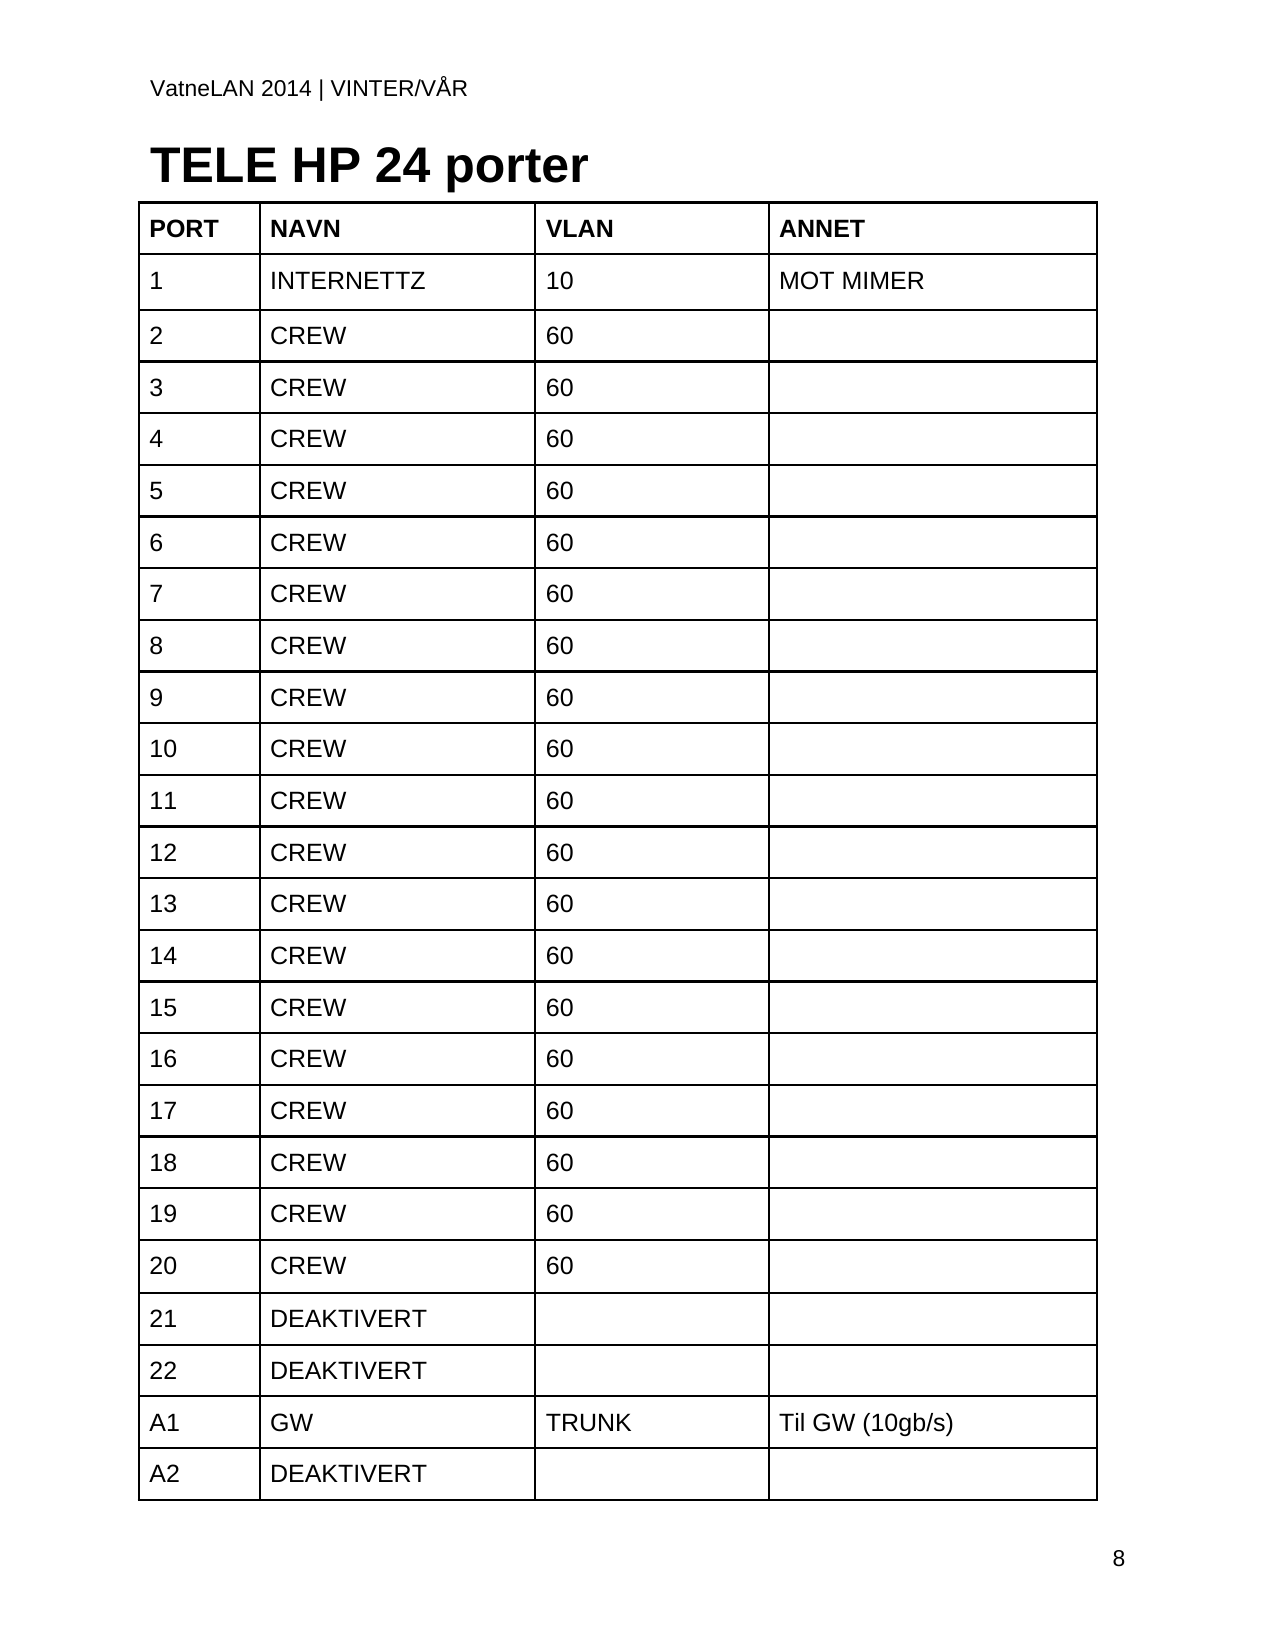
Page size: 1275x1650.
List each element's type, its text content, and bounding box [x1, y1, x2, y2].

table_cell [770, 1449, 1096, 1498]
table_cell 60 [536, 518, 768, 567]
table_cell [770, 569, 1096, 619]
table_cell DEAKTIVERT [261, 1294, 534, 1343]
table_cell [770, 363, 1096, 412]
table_cell 60 [536, 983, 768, 1032]
table_cell 1 [140, 255, 259, 309]
table_cell [770, 1294, 1096, 1343]
table_cell 16 [140, 1034, 259, 1084]
table_cell CREW [261, 414, 534, 464]
table_cell [770, 1086, 1096, 1135]
table_cell 60 [536, 673, 768, 722]
table_cell [770, 1346, 1096, 1395]
table_cell CREW [261, 1189, 534, 1239]
table_cell CREW [261, 724, 534, 774]
table_cell 60 [536, 569, 768, 619]
table_cell 60 [536, 776, 768, 825]
table_cell 60 [536, 1086, 768, 1135]
table_cell [770, 776, 1096, 825]
table_cell [770, 931, 1096, 980]
table_cell [770, 466, 1096, 515]
table_cell CREW [261, 776, 534, 825]
table_cell INTERNETTZ [261, 255, 534, 309]
table_cell [770, 311, 1096, 360]
table_cell CREW [261, 1138, 534, 1187]
table_cell [770, 983, 1096, 1032]
table_cell CREW [261, 363, 534, 412]
table_cell 5 [140, 466, 259, 515]
table_cell 20 [140, 1241, 259, 1292]
table_cell 15 [140, 983, 259, 1032]
table_header ANNET [770, 204, 1096, 253]
table_cell [770, 828, 1096, 877]
table_cell 12 [140, 828, 259, 877]
table_cell 11 [140, 776, 259, 825]
table_cell CREW [261, 466, 534, 515]
table_cell A1 [140, 1397, 259, 1447]
table_cell 22 [140, 1346, 259, 1395]
table_cell DEAKTIVERT [261, 1449, 534, 1498]
table_cell 2 [140, 311, 259, 360]
table_cell 60 [536, 1034, 768, 1084]
table_header PORT [140, 204, 259, 253]
table_cell CREW [261, 983, 534, 1032]
table_cell [536, 1346, 768, 1395]
table_cell DEAKTIVERT [261, 1346, 534, 1395]
table_cell [770, 621, 1096, 670]
table_cell 13 [140, 879, 259, 929]
text TELE HP 24 porter [150, 135, 1125, 193]
table_cell 7 [140, 569, 259, 619]
table_cell 18 [140, 1138, 259, 1187]
table_cell [770, 879, 1096, 929]
table_cell 10 [536, 255, 768, 309]
table_cell 9 [140, 673, 259, 722]
table_cell 17 [140, 1086, 259, 1135]
table_cell [770, 724, 1096, 774]
table_cell 60 [536, 828, 768, 877]
table_cell 8 [140, 621, 259, 670]
table_cell 10 [140, 724, 259, 774]
table_cell [770, 518, 1096, 567]
table_cell CREW [261, 931, 534, 980]
table_cell CREW [261, 311, 534, 360]
table_cell CREW [261, 673, 534, 722]
table_cell CREW [261, 828, 534, 877]
table_cell 21 [140, 1294, 259, 1343]
table_cell 60 [536, 931, 768, 980]
table_header VLAN [536, 204, 768, 253]
table_cell [536, 1294, 768, 1343]
table_cell A2 [140, 1449, 259, 1498]
table_cell 4 [140, 414, 259, 464]
table_cell [536, 1449, 768, 1498]
table_cell 3 [140, 363, 259, 412]
table_cell CREW [261, 569, 534, 619]
table_cell CREW [261, 1086, 534, 1135]
table_cell [770, 414, 1096, 464]
table_cell 60 [536, 363, 768, 412]
table_cell 6 [140, 518, 259, 567]
table_cell Til GW (10gb/s) [770, 1397, 1096, 1447]
table_cell 60 [536, 466, 768, 515]
table_cell TRUNK [536, 1397, 768, 1447]
table_header NAVN [261, 204, 534, 253]
table_cell 60 [536, 1189, 768, 1239]
table_cell 60 [536, 414, 768, 464]
table_cell [770, 1138, 1096, 1187]
table_cell 60 [536, 879, 768, 929]
table_cell 14 [140, 931, 259, 980]
table_cell [770, 1034, 1096, 1084]
table_cell [770, 1241, 1096, 1292]
table_cell GW [261, 1397, 534, 1447]
table_cell CREW [261, 1241, 534, 1292]
table_cell 60 [536, 621, 768, 670]
table_cell CREW [261, 621, 534, 670]
table_cell CREW [261, 1034, 534, 1084]
table_cell [770, 673, 1096, 722]
table_cell 60 [536, 1138, 768, 1187]
table_cell CREW [261, 879, 534, 929]
table_cell [770, 1189, 1096, 1239]
table_cell 60 [536, 724, 768, 774]
table_cell CREW [261, 518, 534, 567]
table_cell MOT MIMER [770, 255, 1096, 309]
table_cell 60 [536, 1241, 768, 1292]
table_cell 60 [536, 311, 768, 360]
table_cell 19 [140, 1189, 259, 1239]
